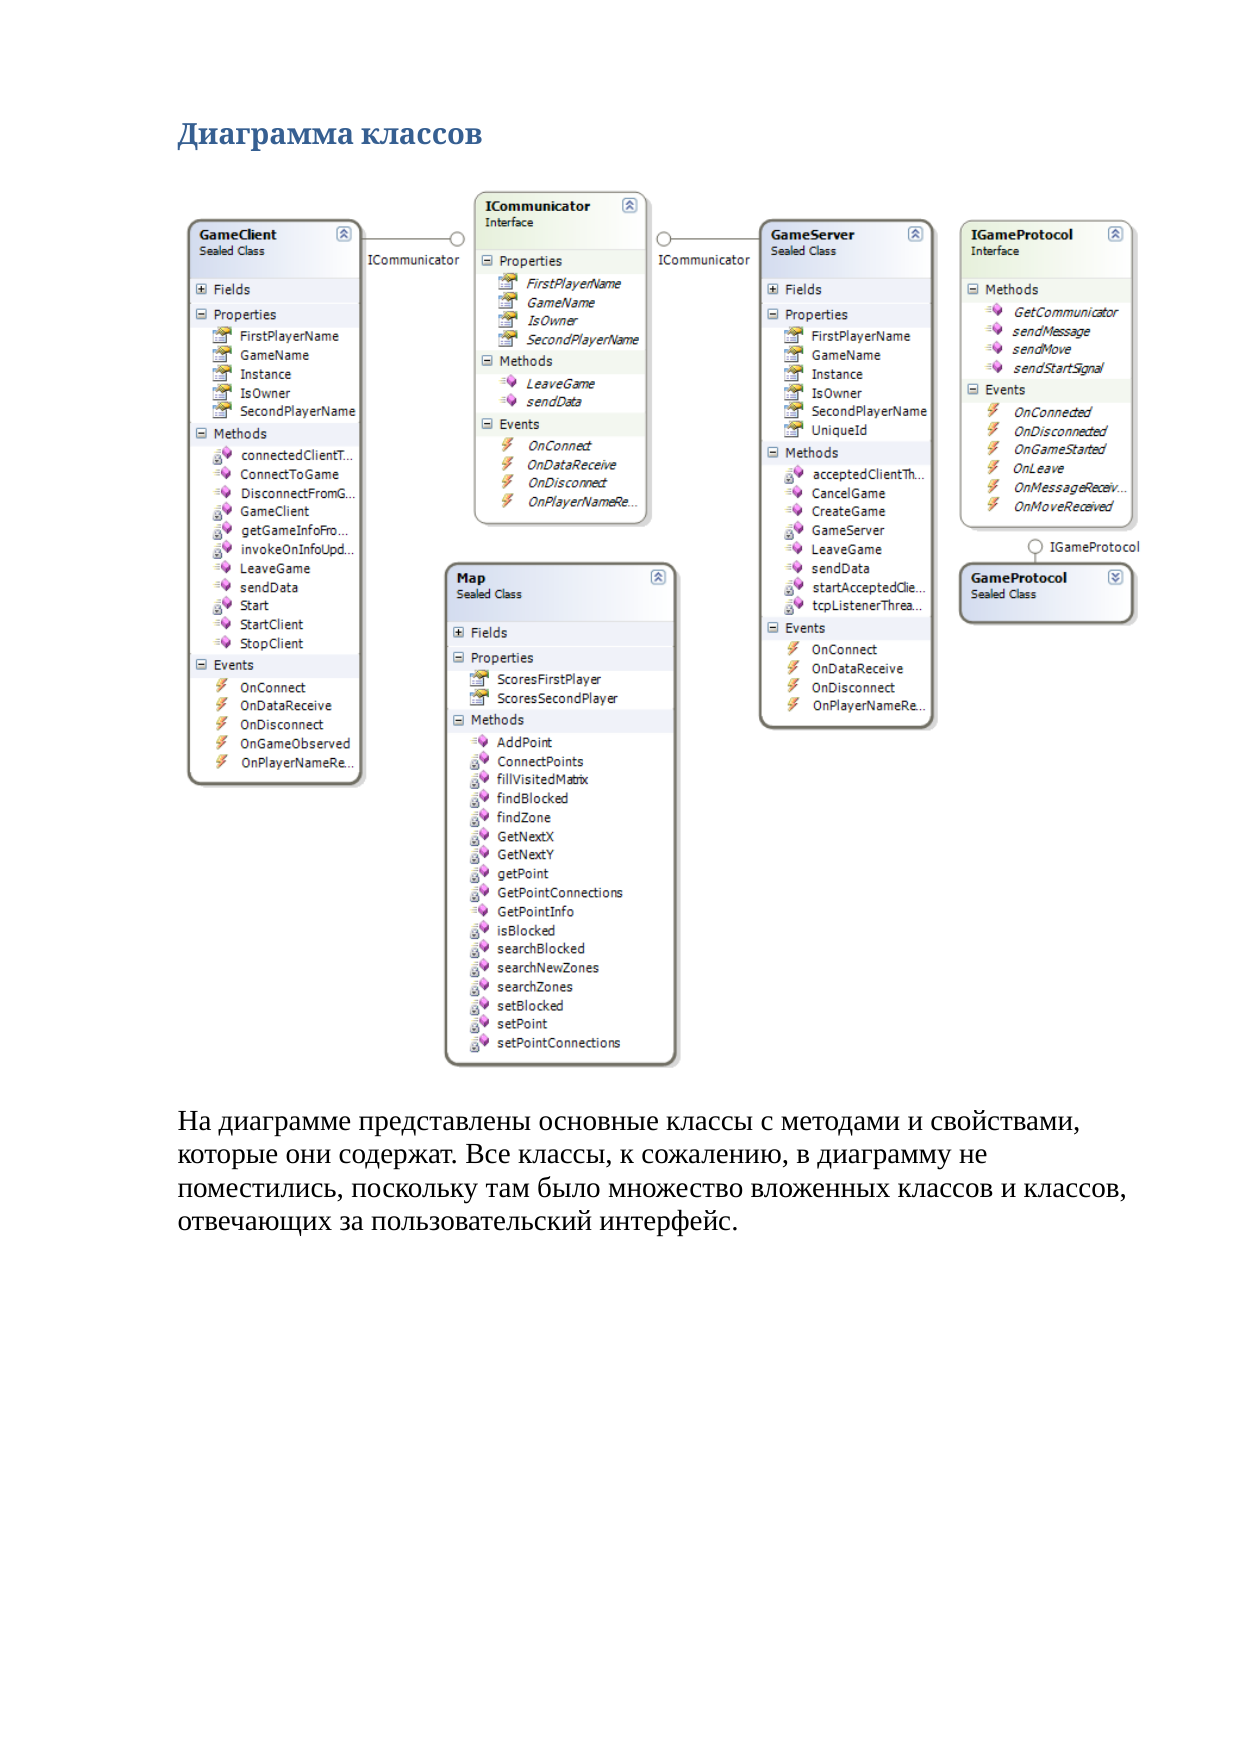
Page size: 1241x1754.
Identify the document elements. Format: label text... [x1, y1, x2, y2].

picture [177, 180, 1151, 1075]
text На диаграмме представлены основные классы с методами и свойствами, которые они содержат. Все классы, к сожалению, в диаграмму не поместились, поскольку там было множество вложенных классов и классов, отвечающих за пользовательский интерфейс. [177, 1103, 1152, 1237]
subtitle Диаграмма классов [177, 118, 1152, 152]
